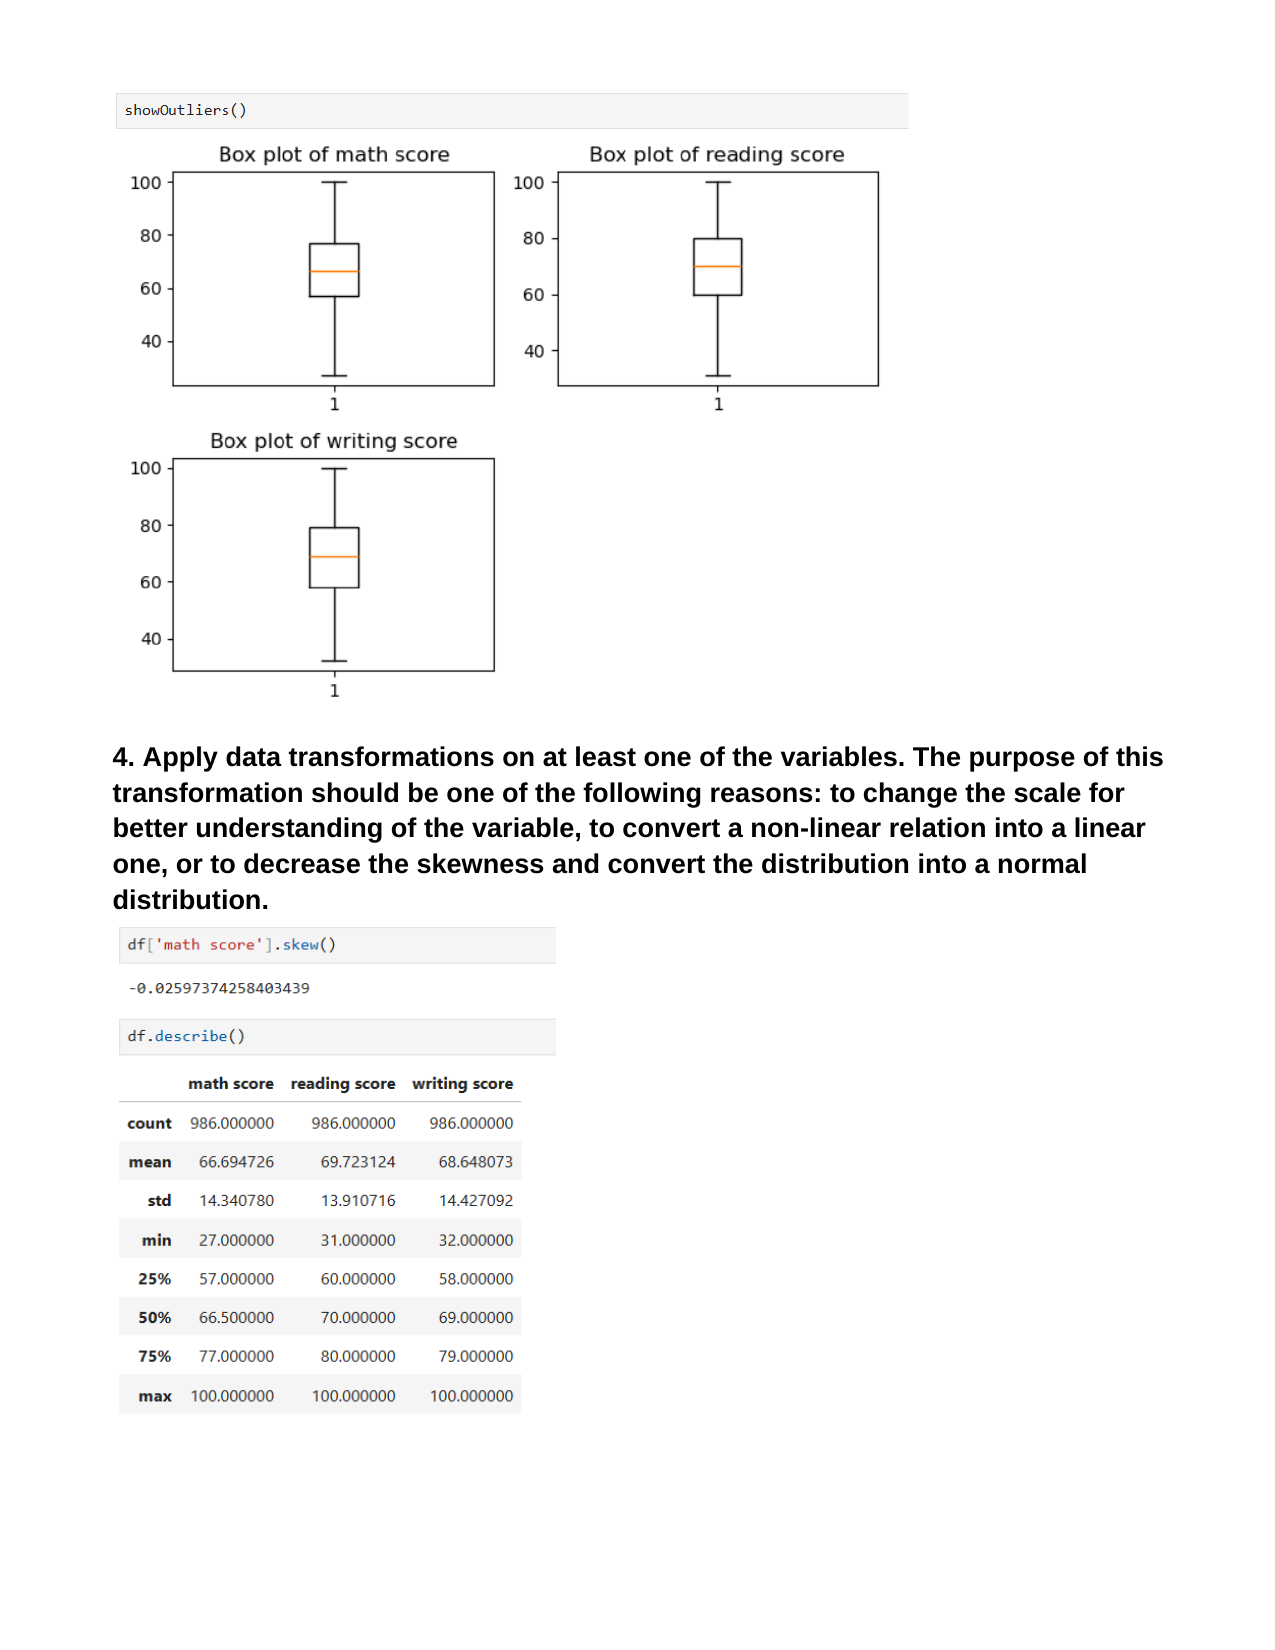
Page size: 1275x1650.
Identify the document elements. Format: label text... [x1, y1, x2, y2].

picture [112, 84, 909, 701]
picture [112, 920, 557, 1432]
text 4. Apply data transformations on at least one of the variables. The purpose of this transformation should be one of the following reasons: to change the scale for better understanding of the variable, to convert a non-linear relation into a linear one, or to decrease the skewness and convert the distribution into a normal distribution. [112, 741, 1191, 916]
